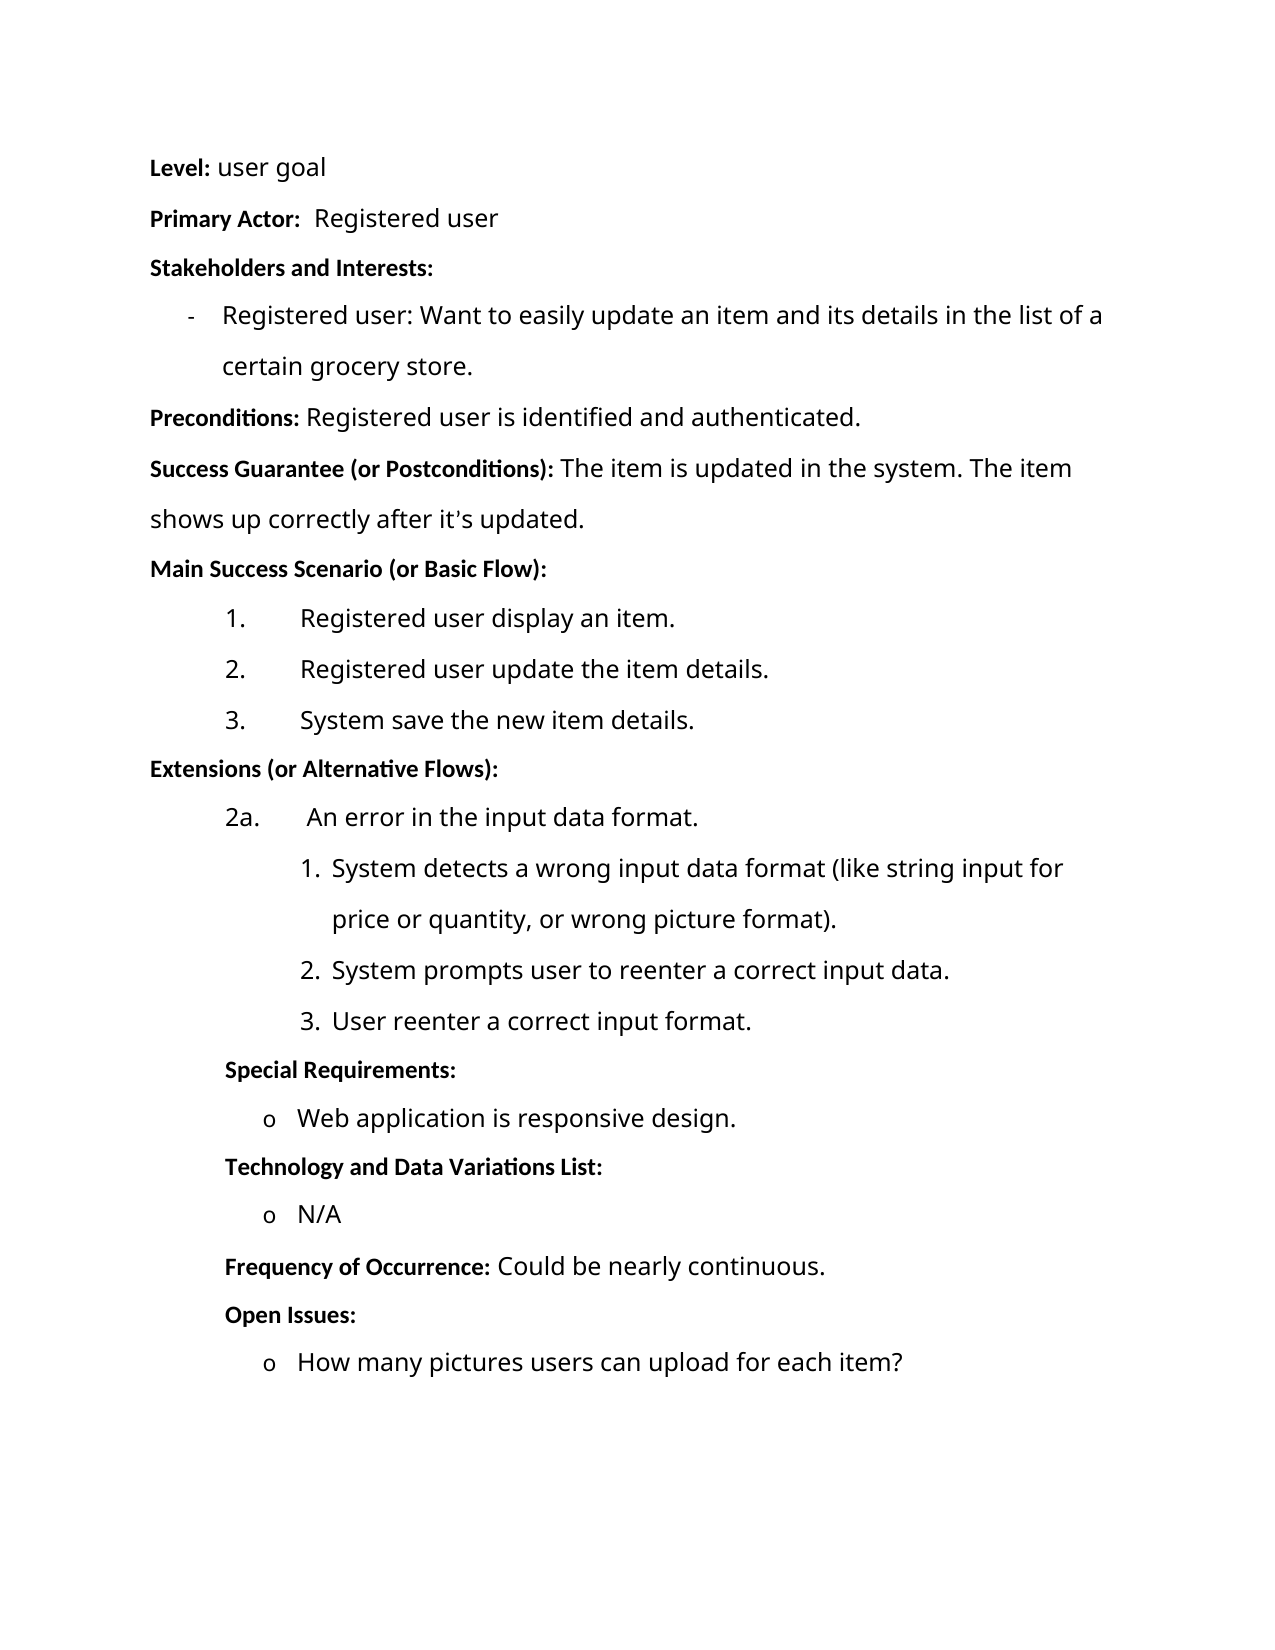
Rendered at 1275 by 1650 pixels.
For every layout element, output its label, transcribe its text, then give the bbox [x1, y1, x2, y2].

text Primary Actor: Registered user [150, 201, 1125, 235]
list User reenter a correct input format. [300, 1003, 1125, 1038]
text 3. System save the new item details. [150, 703, 1125, 737]
text Stakeholders and Interests: [150, 252, 1125, 283]
list How many pictures users can upload for each item? [262, 1345, 1125, 1379]
text Success Guarantee (or Postconditions): The item is updated in the system. The item shows up correctly after it’s updated. [150, 451, 1125, 536]
list Open Issues: [225, 1299, 1125, 1330]
text Main Success Scenario (or Basic Flow): [150, 553, 1125, 583]
text 2a. An error in the input data format. [150, 799, 1125, 833]
text Extensions (or Alternative Flows): [150, 754, 1125, 784]
list Registered user: Want to easily update an item and its details in the list of a certain grocery store. [187, 298, 1125, 383]
text Technology and Data Variations List: [225, 1151, 1125, 1182]
text Special Requirements: [150, 1054, 1125, 1085]
list System detects a wrong input data format (like string input for price or quantity, or wrong picture format). [300, 850, 1125, 936]
text Level: user goal [150, 150, 1125, 184]
text 1. Registered user display an item. [150, 601, 1125, 634]
text Preconditions: Registered user is identified and authenticated. [150, 400, 1125, 434]
list System prompts user to reenter a correct input data. [300, 952, 1125, 987]
list Web application is responsive design. [262, 1100, 1125, 1134]
list N/A [262, 1197, 1125, 1231]
list Frequency of Occurrence: Could be nearly continuous. [225, 1248, 1125, 1282]
text 2. Registered user update the item details. [150, 652, 1125, 686]
